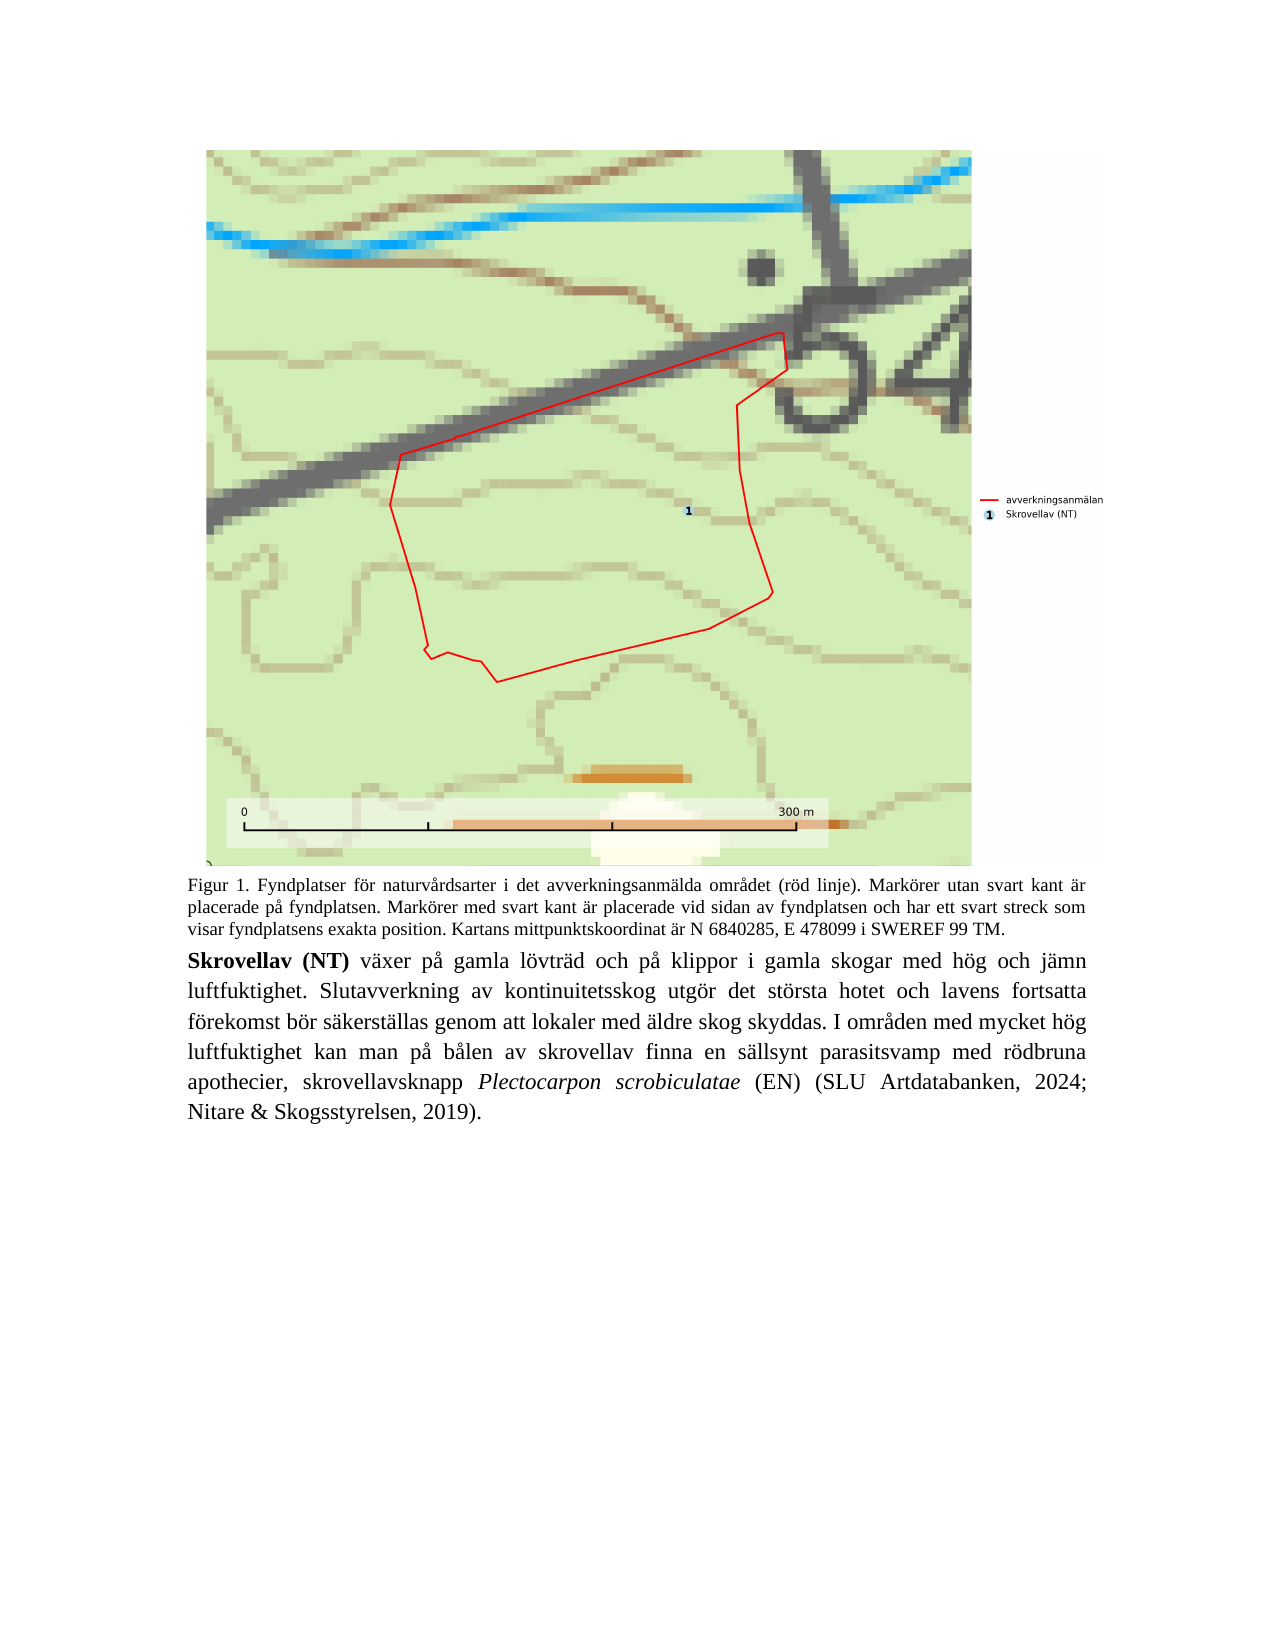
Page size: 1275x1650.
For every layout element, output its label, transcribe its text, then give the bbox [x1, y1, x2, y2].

text Skrovellav (NT) växer på gamla lövträd och på klippor i gamla skogar med hög och jämn luftfuktighet. Slutavverkning av kontinuitetsskog utgör det största hotet och lavens fortsatta förekomst bör säkerställas genom att lokaler med äldre skog skyddas. I områden med mycket hög luftfuktighet kan man på bålen av skrovellav finna en sällsynt parasitsvamp med rödbruna apothecier, skrovellavsknapp Plectocarpon scrobiculatae (EN) (SLU Artdatabanken, 2024; Nitare & Skogsstyrelsen, 2019). [187, 947, 1087, 1125]
picture [206, 150, 1107, 866]
text Figur 1. Fyndplatser för naturvårdsarter i det avverkningsanmälda området (röd linje). Markörer utan svart kant är placerade på fyndplatsen. Markörer med svart kant är placerade vid sidan av fyndplatsen och har ett svart streck som visar fyndplatsens exakta position. Kartans mittpunktskoordinat är N 6840285, E 478099 i SWEREF 99 TM. [187, 874, 1087, 939]
